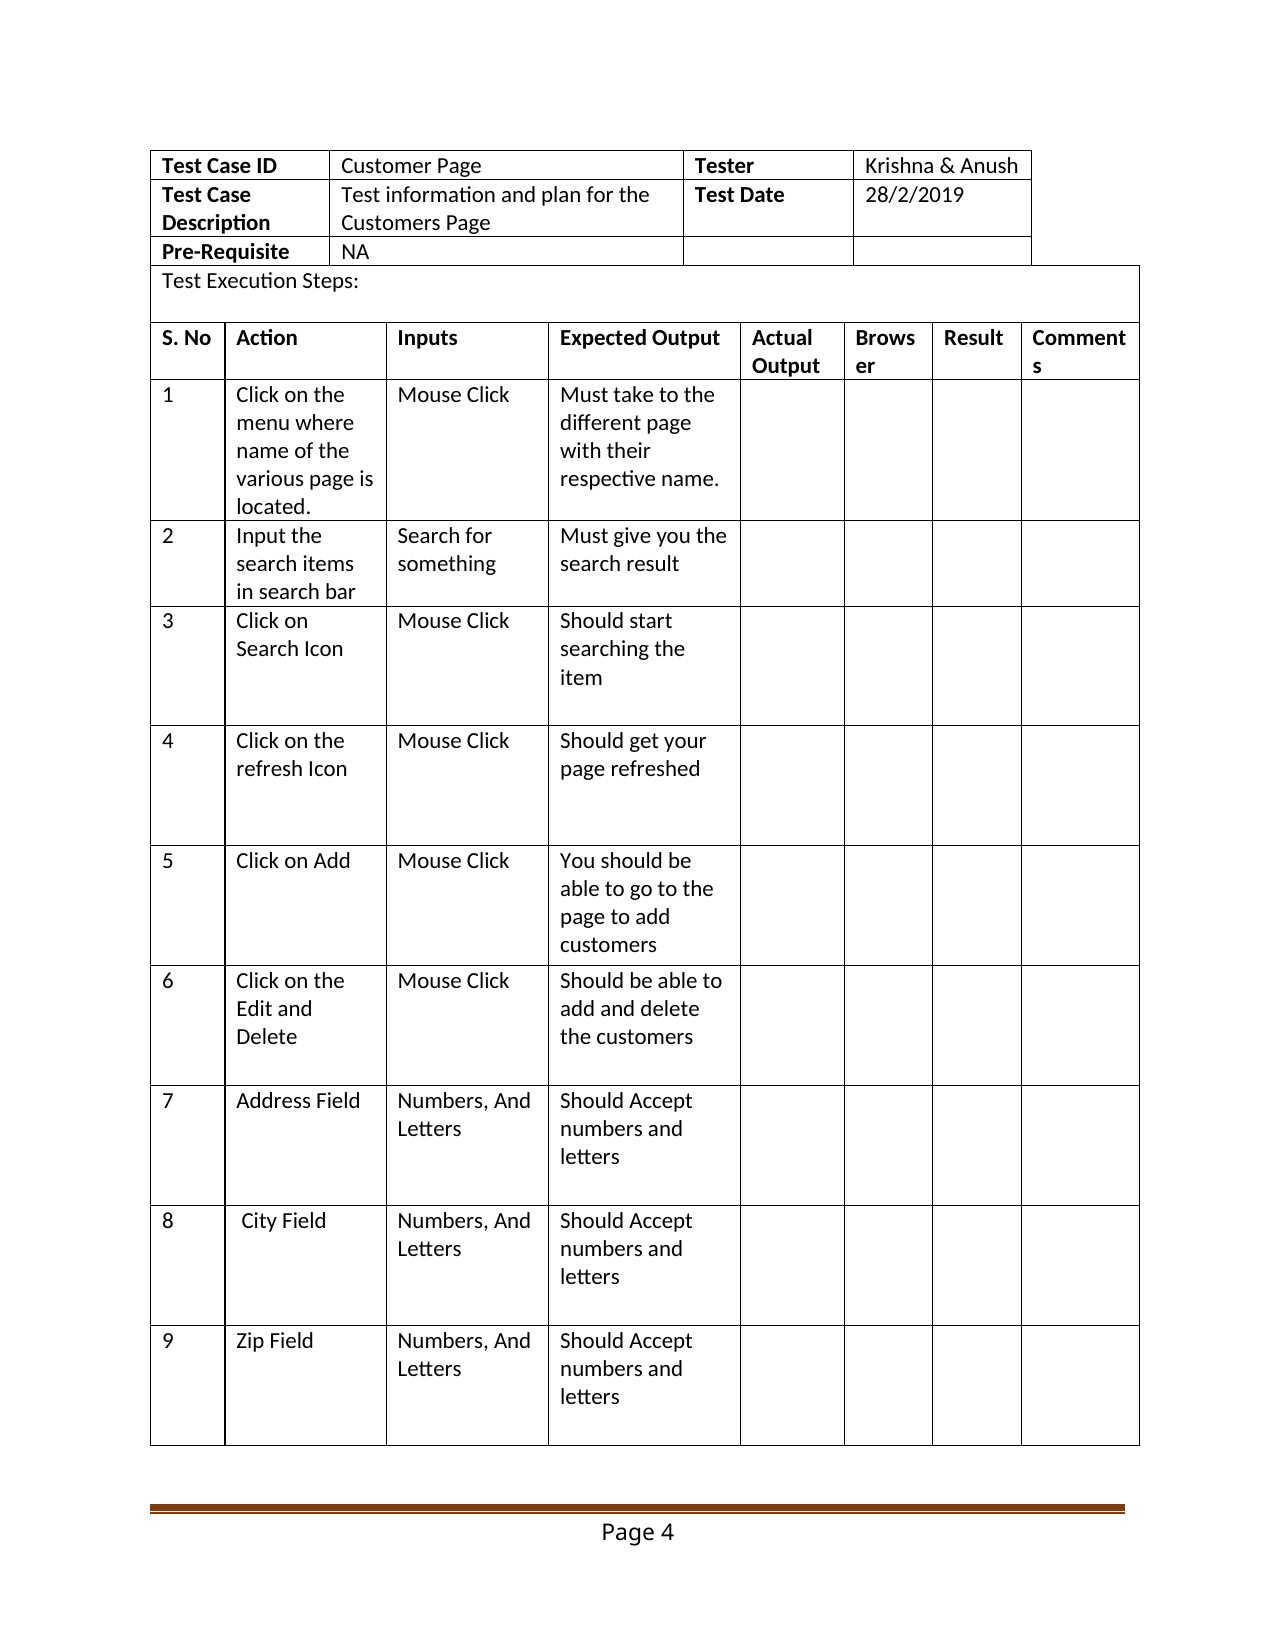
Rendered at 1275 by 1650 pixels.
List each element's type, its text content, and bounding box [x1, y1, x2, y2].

table_cell [1022, 846, 1139, 965]
table_cell Click on Search Icon [226, 607, 386, 725]
table_cell Should start searching the item [549, 607, 740, 725]
table_cell [845, 521, 932, 606]
table_cell Browser [845, 323, 932, 379]
table_cell Mouse Click [387, 726, 548, 845]
table_cell 1 [151, 380, 224, 520]
table_header Test Case ID [151, 151, 329, 179]
table_cell Comments [1022, 323, 1139, 379]
table_cell [741, 380, 844, 520]
table_cell Actual Output [741, 323, 844, 379]
table_cell [845, 966, 932, 1085]
table_cell Test Execution Steps: [151, 266, 1139, 322]
table_cell Test information and plan for the Customers Page [330, 180, 683, 236]
table_cell [741, 1086, 844, 1205]
table_cell [933, 607, 1021, 725]
table_cell Numbers, And Letters [387, 1206, 548, 1325]
table_cell [1022, 521, 1139, 606]
table_cell Numbers, And Letters [387, 1086, 548, 1205]
table_cell [933, 521, 1021, 606]
table_cell City Field [226, 1206, 386, 1325]
table_header Krishna & Anush [854, 151, 1031, 179]
table_cell [1022, 380, 1139, 520]
table_cell Must give you the search result [549, 521, 740, 606]
table_header Tester [684, 151, 853, 179]
table_cell [933, 966, 1021, 1085]
table_cell [1022, 966, 1139, 1085]
table_cell [845, 1206, 932, 1325]
table_cell Mouse Click [387, 846, 548, 965]
table_cell 2 [151, 521, 224, 606]
table_cell Mouse Click [387, 607, 548, 725]
table_cell Zip Field [226, 1326, 386, 1445]
table_cell [845, 607, 932, 725]
table_cell Action [226, 323, 386, 379]
table_cell Test Case Description [151, 180, 329, 236]
table_cell Search for something [387, 521, 548, 606]
table_cell [933, 1206, 1021, 1325]
table_cell Should be able to add and delete the customers [549, 966, 740, 1085]
table_cell 8 [151, 1206, 224, 1325]
table_cell Click on the menu where name of the various page is located. [226, 380, 386, 520]
table_cell [1022, 1326, 1139, 1445]
table_cell Should Accept numbers and letters [549, 1206, 740, 1325]
table_cell [845, 380, 932, 520]
table_cell Address Field [226, 1086, 386, 1205]
table_cell [741, 1206, 844, 1325]
table_cell [741, 726, 844, 845]
table_cell [1022, 726, 1139, 845]
table_cell [845, 846, 932, 965]
table_cell [1022, 1086, 1139, 1205]
table_cell NA [330, 237, 683, 265]
table_cell [684, 237, 853, 265]
table_cell Should Accept numbers and letters [549, 1086, 740, 1205]
table_cell [741, 966, 844, 1085]
table_cell 5 [151, 846, 224, 965]
table_cell [854, 237, 1031, 265]
table_cell [741, 521, 844, 606]
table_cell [549, 1326, 740, 1445]
table_header Customer Page [330, 151, 683, 179]
table_cell 3 [151, 607, 224, 725]
table_cell 9 [151, 1326, 224, 1445]
table_cell [845, 1086, 932, 1205]
table_cell Click on the refresh Icon [226, 726, 386, 845]
table_cell [933, 1326, 1021, 1445]
table_cell [1022, 1206, 1139, 1325]
table_cell Expected Output [549, 323, 740, 379]
table_cell Click on the Edit and Delete [226, 966, 386, 1085]
table_cell Result [933, 323, 1021, 379]
table_cell 6 [151, 966, 224, 1085]
table_cell [845, 1326, 932, 1445]
table_cell [741, 607, 844, 725]
table_cell [741, 1326, 844, 1445]
table_cell [933, 726, 1021, 845]
table_cell [845, 726, 932, 845]
table_cell [933, 846, 1021, 965]
table_cell You should be able to go to the page to add customers [549, 846, 740, 965]
table_cell Mouse Click [387, 966, 548, 1085]
table_cell [933, 380, 1021, 520]
table_cell Inputs [387, 323, 548, 379]
table_cell [1022, 607, 1139, 725]
table_cell [741, 846, 844, 965]
table_cell [933, 1086, 1021, 1205]
table_cell 4 [151, 726, 224, 845]
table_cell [387, 1326, 548, 1445]
table_cell Test Date [684, 180, 853, 236]
table_cell 7 [151, 1086, 224, 1205]
table_cell Must take to the different page with their respective name. [549, 380, 740, 520]
table_cell S. No [151, 323, 224, 379]
table_cell Should get your page refreshed [549, 726, 740, 845]
table_cell Pre-Requisite [151, 237, 329, 265]
table_cell 28/2/2019 [854, 180, 1031, 236]
table_cell Mouse Click [387, 380, 548, 520]
table_cell Input the search items in search bar [226, 521, 386, 606]
table_cell Click on Add [226, 846, 386, 965]
